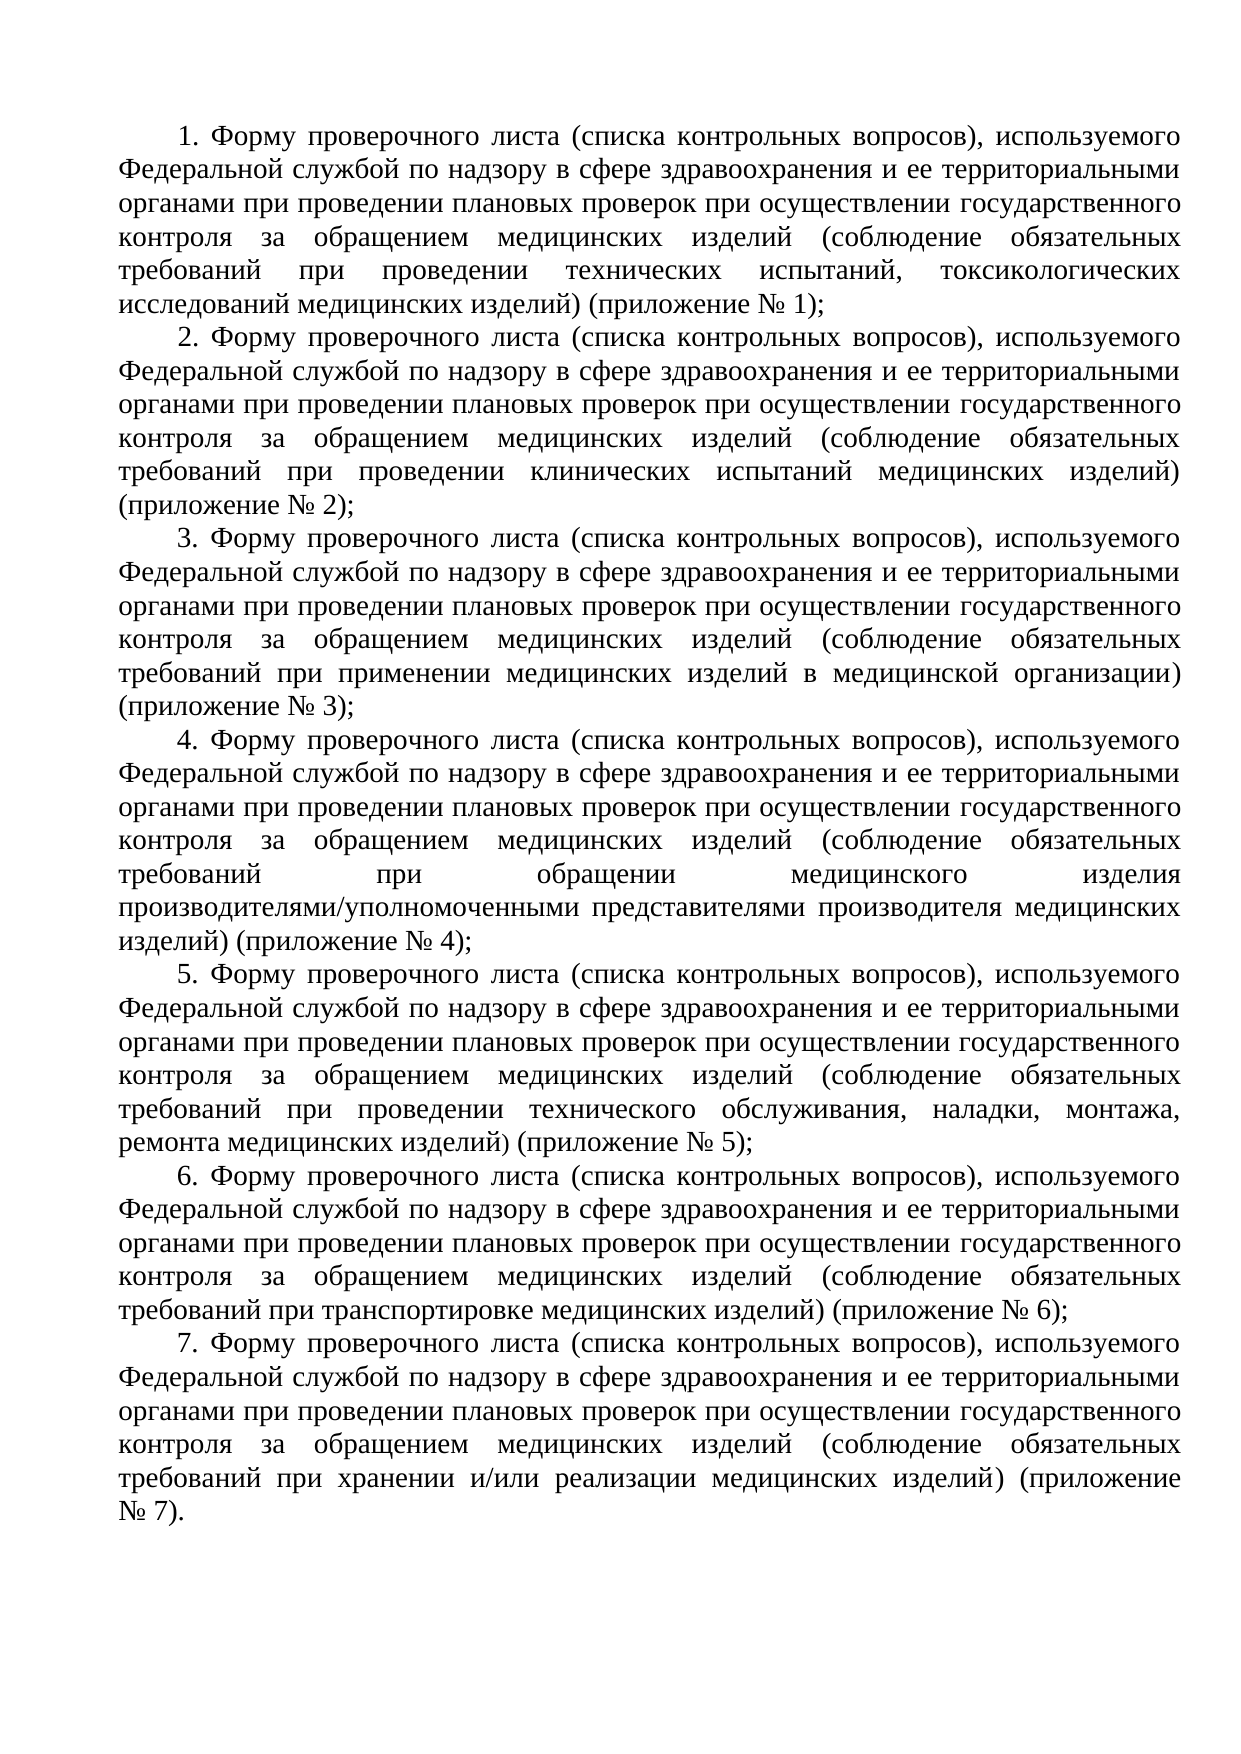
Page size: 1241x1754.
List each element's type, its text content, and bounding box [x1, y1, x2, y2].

text 1. Форму проверочного листа (списка контрольных вопросов), используемого Федеральной службой по надзору в сфере здравоохранения и ее территориальными органами при проведении плановых проверок при осуществлении государственного контроля за обращением медицинских изделий (соблюдение обязательных требований при проведении технических испытаний, токсикологических исследований медицинских изделий) (приложение № 1); [118, 118, 1181, 319]
text 3. Форму проверочного листа (списка контрольных вопросов), используемого Федеральной службой по надзору в сфере здравоохранения и ее территориальными органами при проведении плановых проверок при осуществлении государственного контроля за обращением медицинских изделий (соблюдение обязательных требований при применении медицинских изделий в медицинской организации) (приложение № 3); [118, 521, 1181, 722]
text 7. Форму проверочного листа (списка контрольных вопросов), используемого Федеральной службой по надзору в сфере здравоохранения и ее территориальными органами при проведении плановых проверок при осуществлении государственного контроля за обращением медицинских изделий (соблюдение обязательных требований при хранении и/или реализации медицинских изделий) (приложение № 7). [118, 1326, 1181, 1527]
text 6. Форму проверочного листа (списка контрольных вопросов), используемого Федеральной службой по надзору в сфере здравоохранения и ее территориальными органами при проведении плановых проверок при осуществлении государственного контроля за обращением медицинских изделий (соблюдение обязательных требований при транспортировке медицинских изделий) (приложение № 6); [118, 1158, 1181, 1326]
text 2. Форму проверочного листа (списка контрольных вопросов), используемого Федеральной службой по надзору в сфере здравоохранения и ее территориальными органами при проведении плановых проверок при осуществлении государственного контроля за обращением медицинских изделий (соблюдение обязательных требований при проведении клинических испытаний медицинских изделий) (приложение № 2); [118, 319, 1181, 521]
text 5. Форму проверочного листа (списка контрольных вопросов), используемого Федеральной службой по надзору в сфере здравоохранения и ее территориальными органами при проведении плановых проверок при осуществлении государственного контроля за обращением медицинских изделий (соблюдение обязательных требований при проведении технического обслуживания, наладки, монтажа, ремонта медицинских изделий) (приложение № 5); [118, 957, 1181, 1158]
text 4. Форму проверочного листа (списка контрольных вопросов), используемого Федеральной службой по надзору в сфере здравоохранения и ее территориальными органами при проведении плановых проверок при осуществлении государственного контроля за обращением медицинских изделий ‎(соблюдение обязательных требований при обращении медицинского изделия производителями/уполномоченными представителями производителя медицинских изделий) (приложение № 4); [118, 722, 1181, 957]
